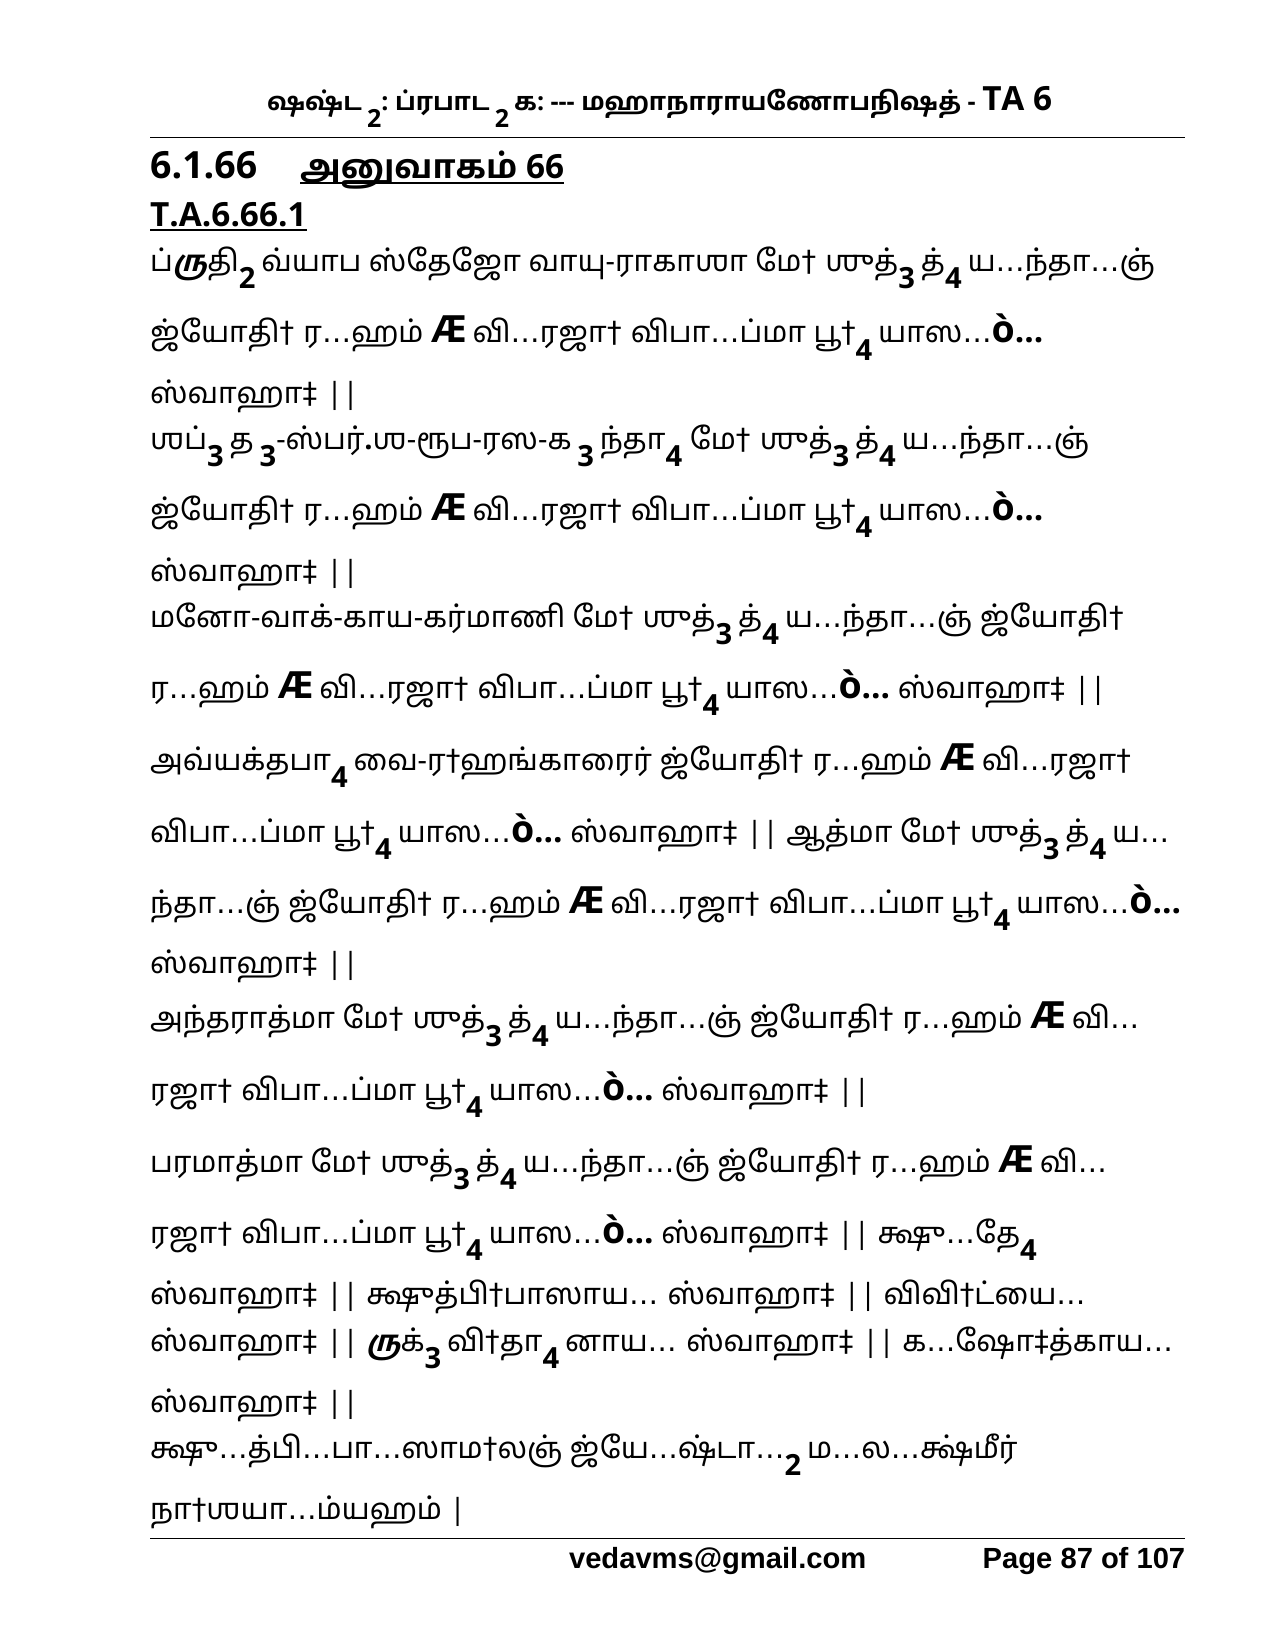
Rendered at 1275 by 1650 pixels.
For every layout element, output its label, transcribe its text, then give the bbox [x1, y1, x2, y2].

text அவ்யக்தபா4வை-ர†ஹங்காரைர் ஜ்யோதி† ர…ஹம் Æவி…ரஜா† விபா…ப்மா பூ†4யாஸ…ò… ஸ்வாஹா‡ || ஆத்மா மே† ஶுத்3த்4ய…ந்தா…ஞ் ஜ்யோதி† ர…ஹம் Æவி…ரஜா† விபா…ப்மா பூ†4யாஸ…ò… ஸ்வாஹா‡ || [150, 731, 1185, 985]
text T.A.6.66.1 [150, 191, 1185, 236]
text ப்ருதி2வ்யாப ஸ்தேஜோ வாயு-ராகாஶா மே† ஶுத்3த்4ய…ந்தா…ஞ் ஜ்யோதி† ர…ஹம் Æவி…ரஜா† விபா…ப்மா பூ†4யாஸ…ò… ஸ்வாஹா‡ || [150, 240, 1185, 414]
text மனோ-வாக்-காய-கர்மாணி மே† ஶுத்3த்4ய…ந்தா…ஞ் ஜ்யோதி† ர…ஹம் Æவி…ரஜா† விபா…ப்மா பூ†4யாஸ…ò… ஸ்வாஹா‡ || [150, 596, 1185, 724]
text அந்தராத்மா மே† ஶுத்3த்4ய…ந்தா…ஞ் ஜ்யோதி† ர…ஹம் Æவி…ரஜா† விபா…ப்மா பூ†4யாஸ…ò… ஸ்வாஹா‡ || [150, 989, 1185, 1126]
text க்ஷு…த்பி…பா…ஸாம†லஞ் ஜ்யே…ஷ்டா…2ம…ல…க்ஷ்மீர் நா†ஶயா…ம்யஹம் | [150, 1427, 1185, 1530]
subtitle அனுவாகம் 66 [150, 138, 1185, 191]
text ஶப்3த3-ஸ்பர்.ஶ-ரூப-ரஸ-க3ந்தா4 மே† ஶுத்3த்4ய…ந்தா…ஞ் ஜ்யோதி† ர…ஹம் Æவி…ரஜா† விபா…ப்மா பூ†4யாஸ…ò… ஸ்வாஹா‡ || [150, 418, 1185, 592]
text பரமாத்மா மே† ஶுத்3த்4ய…ந்தா…ஞ் ஜ்யோதி† ர…ஹம் Æவி…ரஜா† விபா…ப்மா பூ†4யாஸ…ò… ஸ்வாஹா‡ || க்ஷு…தே4 ஸ்வாஹா‡ || க்ஷுத்பி†பாஸாய… ஸ்வாஹா‡ || விவி†ட்யை… ஸ்வாஹா‡ || ருக்3வி†தா4னாய… ஸ்வாஹா‡ || க…ஷோ‡த்காய… ஸ்வாஹா‡ || [150, 1132, 1185, 1423]
